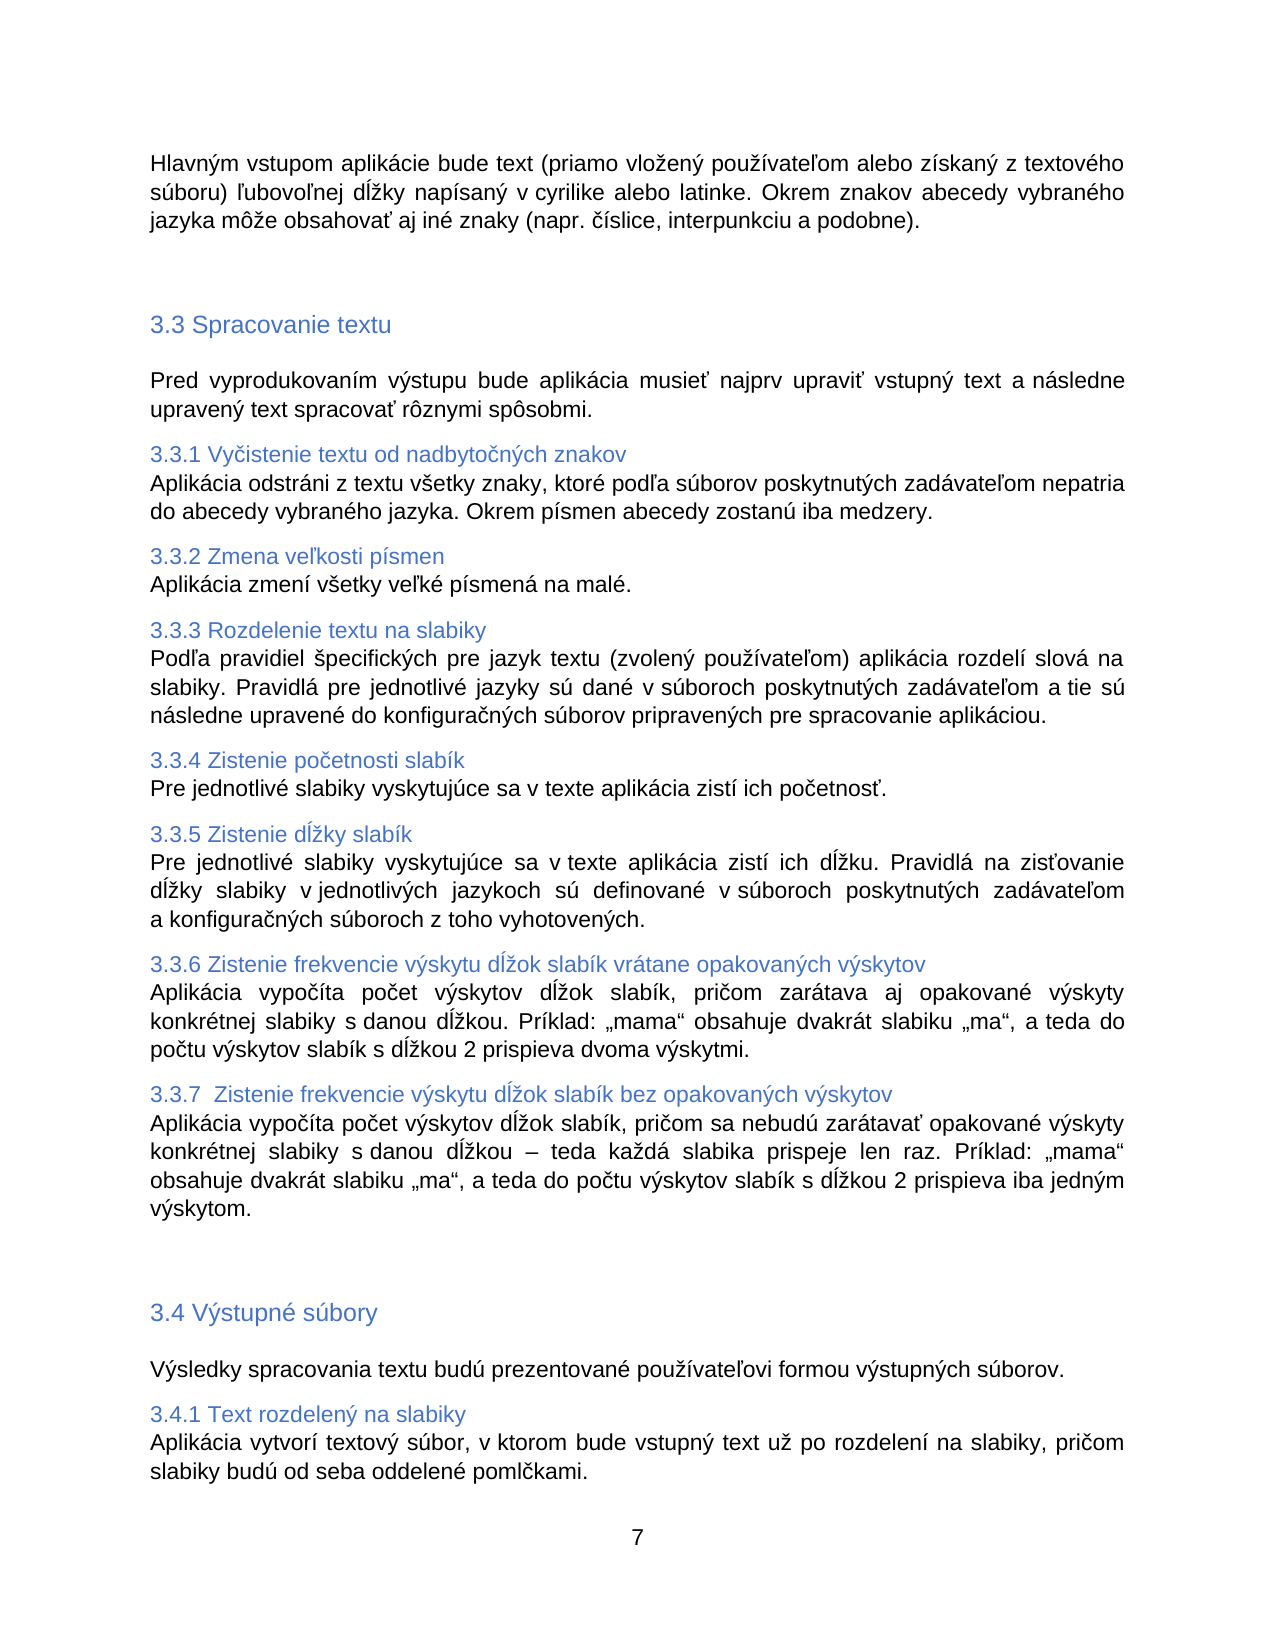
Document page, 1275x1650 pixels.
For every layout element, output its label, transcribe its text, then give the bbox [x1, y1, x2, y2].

subtitle 3.3.1 Vyčistenie textu od nadbytočných znakov [150, 441, 1125, 467]
subtitle 3.3.7 Zistenie frekvencie výskytu dĺžok slabík bez opakovaných výskytov [150, 1081, 1125, 1108]
text Pre jednotlivé slabiky vyskytujúce sa v texte aplikácia zistí ich dĺžku. Pravidlá na zisťovanie dĺžky slabiky v jednotlivých jazykoch sú definované v súboroch poskytnutých zadávateľom a konfiguračných súboroch z toho vyhotovených. [150, 849, 1125, 932]
text Pre jednotlivé slabiky vyskytujúce sa v texte aplikácia zistí ich početnosť. [150, 775, 1125, 802]
text Výsledky spracovania textu budú prezentované používateľovi formou výstupných súborov. [150, 1356, 1125, 1382]
subtitle 3.3.5 Zistenie dĺžky slabík [150, 821, 1125, 847]
text Hlavným vstupom aplikácie bude text (priamo vložený používateľom alebo získaný z textového súboru) ľubovoľnej dĺžky napísaný v cyrilike alebo latinke. Okrem znakov abecedy vybraného jazyka môže obsahovať aj iné znaky (napr. číslice, interpunkciu a podobne). [150, 150, 1125, 233]
text Aplikácia vypočíta počet výskytov dĺžok slabík, pričom sa nebudú zarátavať opakované výskyty konkrétnej slabiky s danou dĺžkou – teda každá slabika prispeje len raz. Príklad: „mama“ obsahuje dvakrát slabiku „ma“, a teda do počtu výskytov slabík s dĺžkou 2 prispieva iba jedným výskytom. [150, 1110, 1125, 1221]
text Aplikácia odstráni z textu všetky znaky, ktoré podľa súborov poskytnutých zadávateľom nepatria do abecedy vybraného jazyka. Okrem písmen abecedy zostanú iba medzery. [150, 469, 1125, 524]
subtitle 3.3 Spracovanie textu [150, 309, 1125, 338]
subtitle 3.4.1 Text rozdelený na slabiky [150, 1401, 1125, 1427]
subtitle 3.3.4 Zistenie početnosti slabík [150, 747, 1125, 773]
text Aplikácia vytvorí textový súbor, v ktorom bude vstupný text už po rozdelení na slabiky, pričom slabiky budú od seba oddelené pomlčkami. [150, 1429, 1125, 1484]
text Aplikácia zmení všetky veľké písmená na malé. [150, 571, 1125, 598]
subtitle 3.3.6 Zistenie frekvencie výskytu dĺžok slabík vrátane opakovaných výskytov [150, 951, 1125, 977]
subtitle 3.3.3 Rozdelenie textu na slabiky [150, 617, 1125, 643]
subtitle 3.3.2 Zmena veľkosti písmen [150, 543, 1125, 569]
text Aplikácia vypočíta počet výskytov dĺžok slabík, pričom zarátava aj opakované výskyty konkrétnej slabiky s danou dĺžkou. Príklad: „mama“ obsahuje dvakrát slabiku „ma“, a teda do počtu výskytov slabík s dĺžkou 2 prispieva dvoma výskytmi. [150, 979, 1125, 1063]
text Podľa pravidiel špecifických pre jazyk textu (zvolený používateľom) aplikácia rozdelí slová na slabiky. Pravidlá pre jednotlivé jazyky sú dané v súboroch poskytnutých zadávateľom a tie sú následne upravené do konfiguračných súborov pripravených pre spracovanie aplikáciou. [150, 645, 1125, 728]
text Pred vyprodukovaním výstupu bude aplikácia musieť najprv upraviť vstupný text a následne upravený text spracovať rôznymi spôsobmi. [150, 367, 1125, 422]
subtitle 3.4 Výstupné súbory [150, 1298, 1125, 1327]
